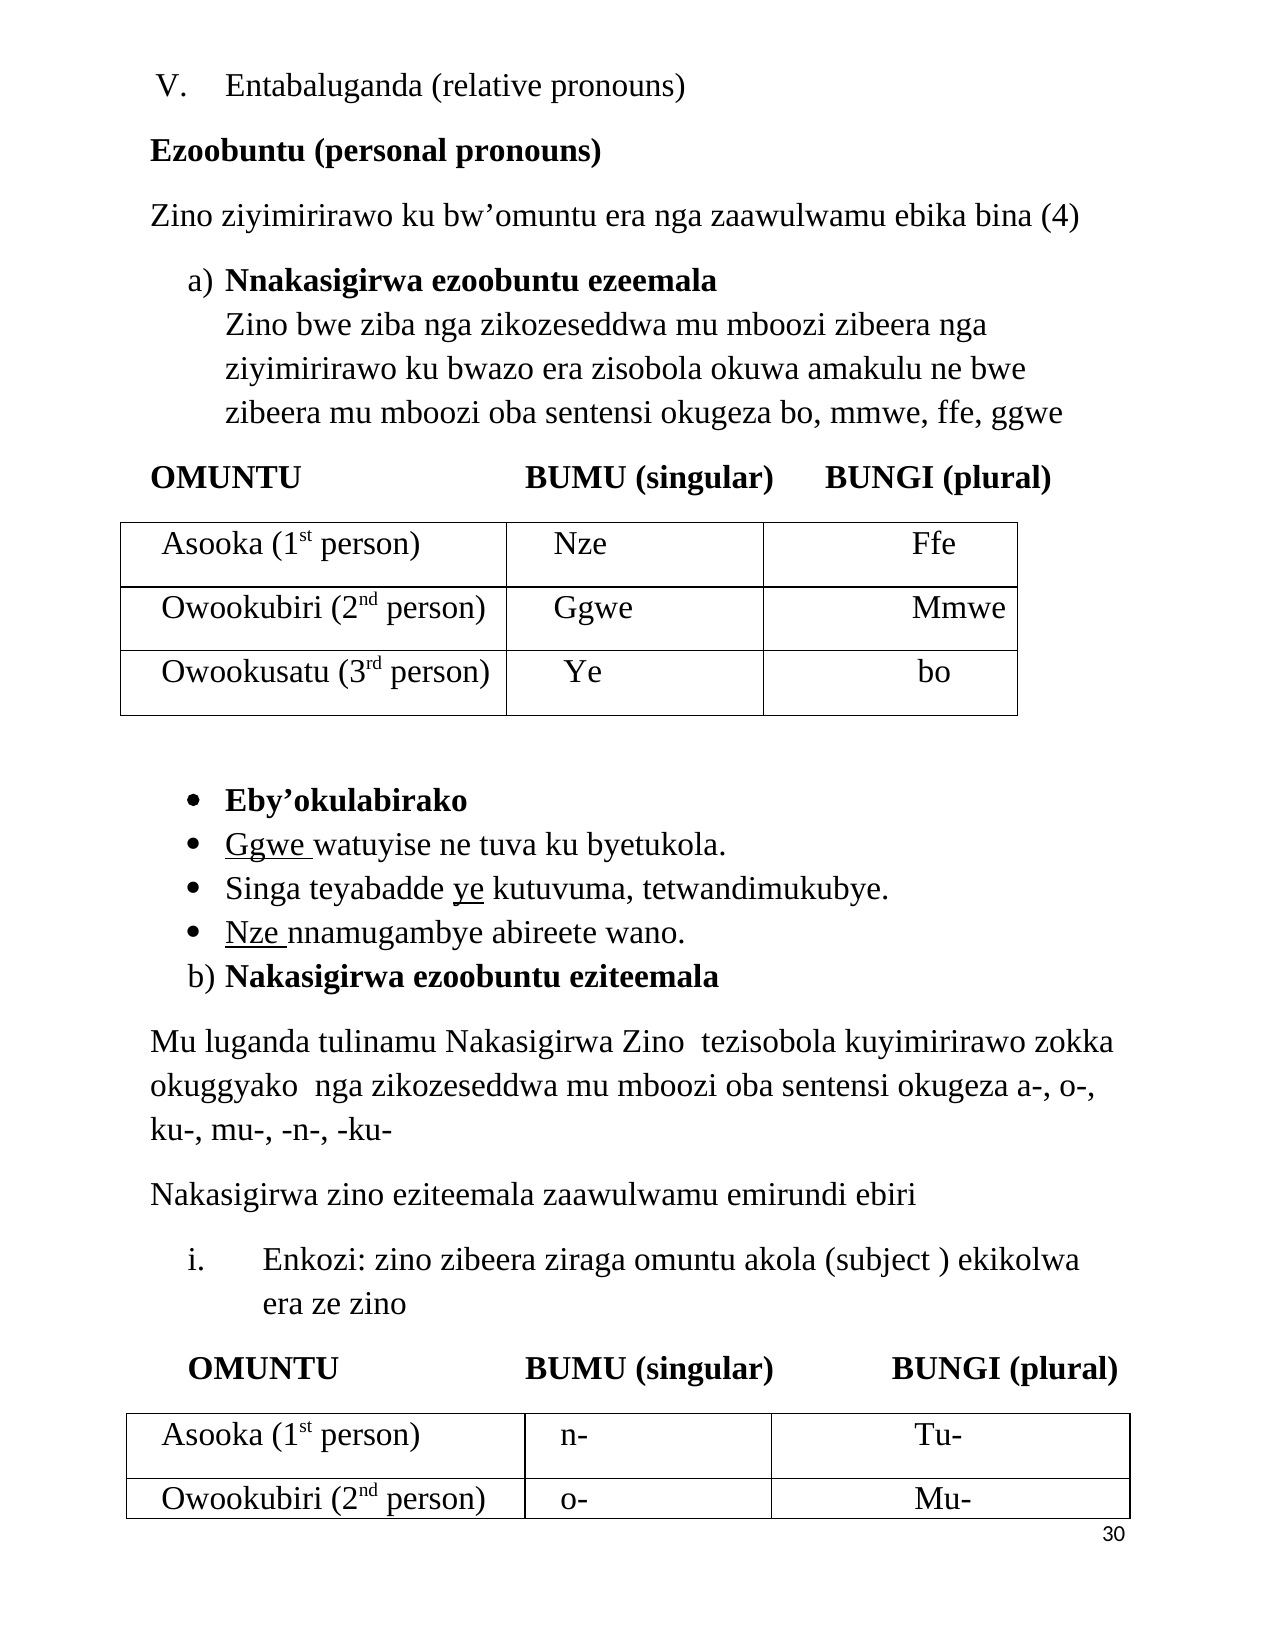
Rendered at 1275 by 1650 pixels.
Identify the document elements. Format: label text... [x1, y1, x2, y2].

list Zino bwe ziba nga zikozeseddwa mu mboozi zibeera nga ziyimirirawo ku bwazo era zisobola okuwa amakulu ne bwe zibeera mu mboozi oba sentensi okugeza bo, mmwe, ffe, ggwe [225, 304, 1125, 431]
text Nakasigirwa zino eziteemala zaawulwamu emirundi ebiri [150, 1174, 1125, 1213]
text OMUNTU BUMU (singular) BUNGI (plural) [150, 457, 1125, 496]
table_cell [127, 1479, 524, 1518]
list Singa teyabadde ye kutuvuma, tetwandimukubye. [187, 868, 1125, 907]
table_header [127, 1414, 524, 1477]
list Eby’okulabirako [187, 780, 1125, 819]
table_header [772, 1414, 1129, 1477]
list Nakasigirwa ezoobuntu eziteemala [187, 957, 1125, 995]
list Ggwe watuyise ne tuva ku byetukola. [187, 824, 1125, 863]
text OMUNTU BUMU (singular) BUNGI (plural) [187, 1348, 1125, 1387]
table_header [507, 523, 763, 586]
text Mu luganda tulinamu Nakasigirwa Zino tezisobola kuyimirirawo zokka okuggyako nga zikozeseddwa mu mboozi oba sentensi okugeza a-, o-, ku-, mu-, -n-, -ku- [150, 1022, 1125, 1148]
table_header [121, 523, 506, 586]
list Enkozi: zino zibeera ziraga omuntu akola (subject ) ekikolwa era ze zino [187, 1239, 1125, 1322]
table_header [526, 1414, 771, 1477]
text Zino ziyimirirawo ku bw’omuntu era nga zaawulwamu ebika bina (4) [150, 195, 1125, 234]
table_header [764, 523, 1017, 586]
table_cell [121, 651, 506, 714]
list Nze nnamugambye abireete wano. [187, 913, 1125, 951]
list Nnakasigirwa ezoobuntu ezeemala [187, 260, 1125, 299]
text Ezoobuntu (personal pronouns) [150, 131, 1125, 169]
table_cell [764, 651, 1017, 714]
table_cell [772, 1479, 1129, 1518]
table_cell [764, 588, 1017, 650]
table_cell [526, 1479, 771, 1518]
list Entabaluganda (relative pronouns) [187, 66, 1125, 104]
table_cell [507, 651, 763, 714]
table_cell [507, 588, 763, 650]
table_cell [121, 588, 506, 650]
